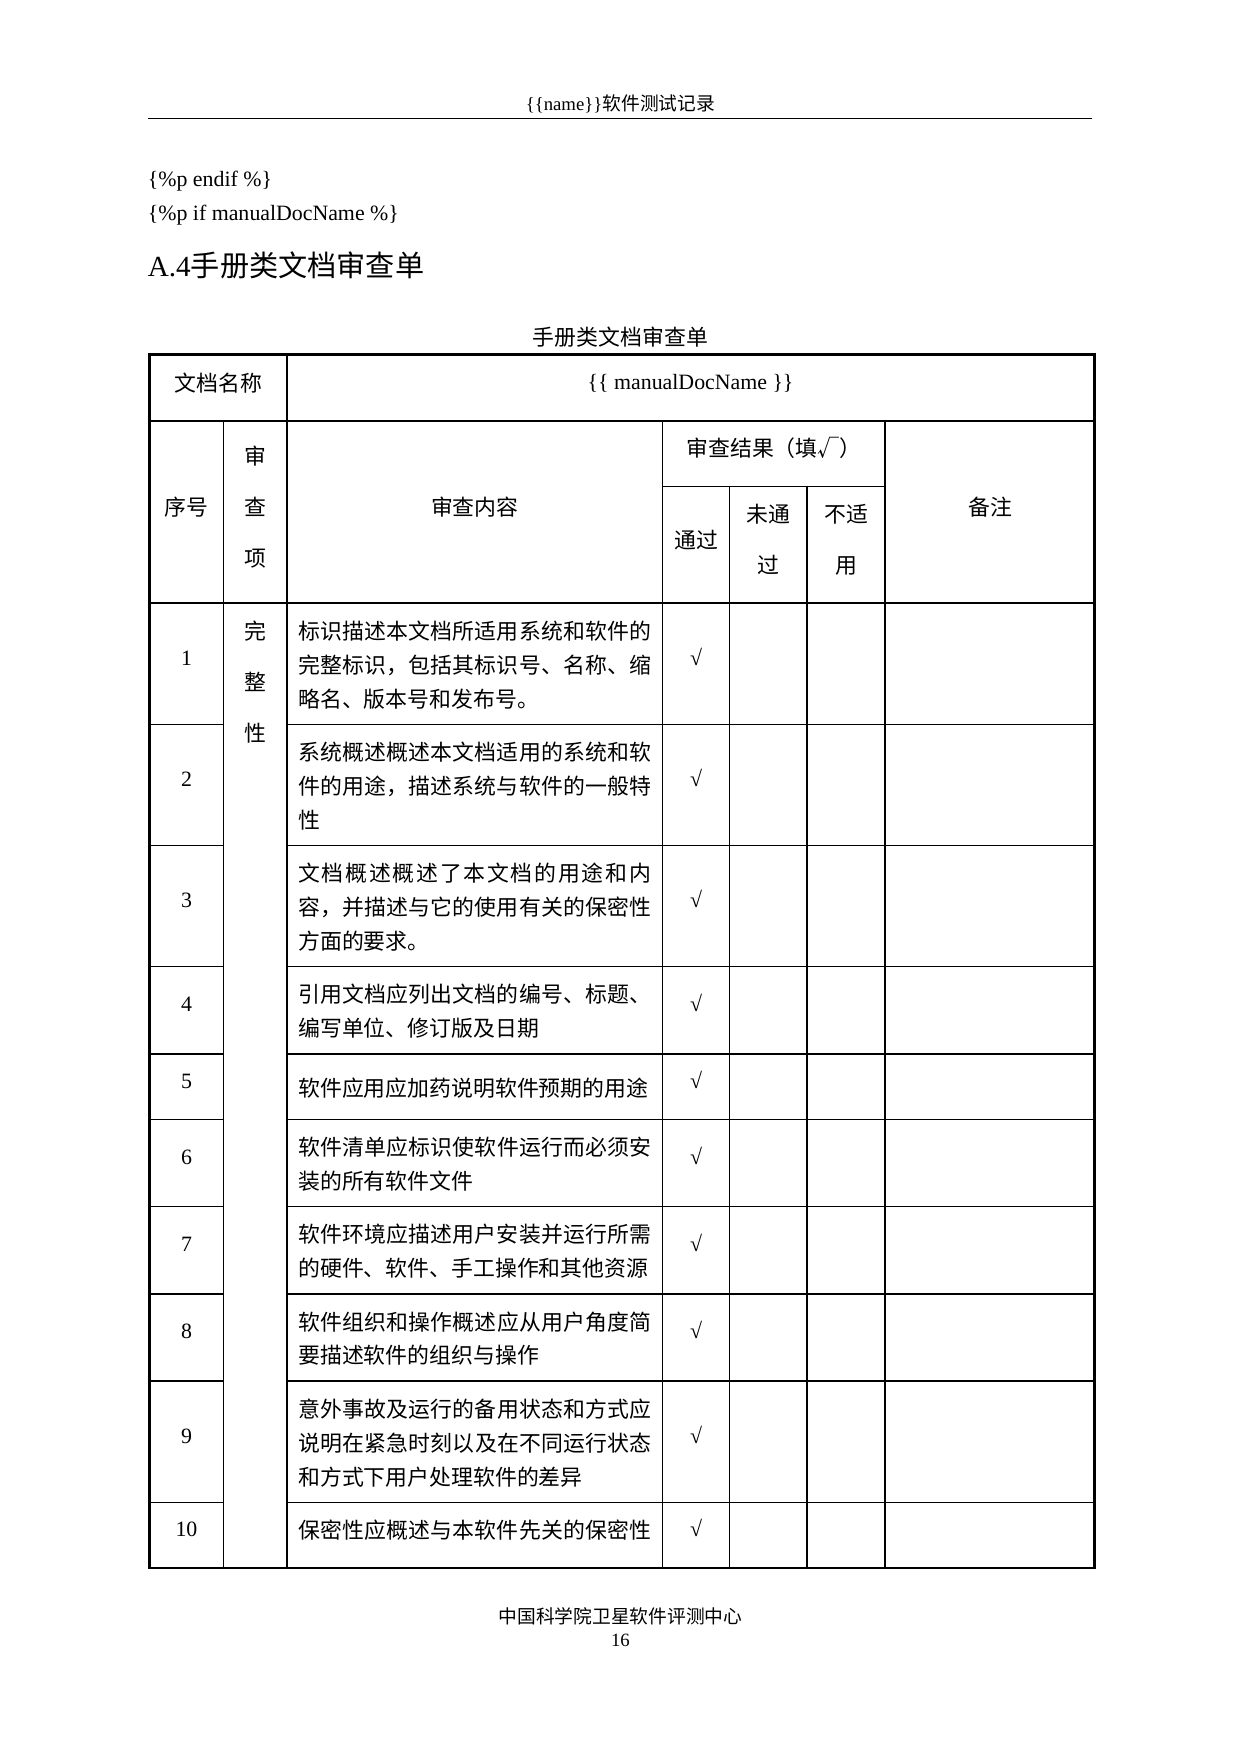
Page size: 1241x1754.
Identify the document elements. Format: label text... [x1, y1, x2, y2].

table_cell [808, 1295, 884, 1380]
table_cell 备注 [886, 422, 1093, 602]
table_cell 9 [151, 1382, 223, 1501]
table_cell 1 [151, 604, 223, 723]
table_cell 未通过 [730, 487, 806, 602]
table_cell [886, 1055, 1093, 1119]
table_cell 完整性 [224, 604, 286, 1567]
table_cell [730, 967, 806, 1053]
table_cell [886, 1207, 1093, 1293]
table_cell √ [663, 1503, 729, 1567]
table_cell √ [663, 725, 729, 844]
table_cell 8 [151, 1295, 223, 1380]
table_cell 标识描述本文档所适用系统和软件的完整标识，包括其标识号、名称、缩略名、版本号和发布号。 [288, 604, 662, 723]
table_cell 5 [151, 1055, 223, 1119]
table_cell [730, 1503, 806, 1567]
table_cell [808, 1055, 884, 1119]
table_cell 序号 [151, 422, 223, 602]
table_cell 审查结果（填√） [663, 422, 884, 486]
table_cell [808, 967, 884, 1053]
table_cell 软件组织和操作概述应从用户角度简要描述软件的组织与操作 [288, 1295, 662, 1380]
table_cell [886, 846, 1093, 966]
table_cell [730, 1295, 806, 1380]
table_cell 通过 [663, 487, 729, 602]
table_cell [886, 1295, 1093, 1380]
table_cell √ [663, 1055, 729, 1119]
table_cell [886, 1382, 1093, 1501]
table_cell √ [663, 967, 729, 1053]
table_cell 软件清单应标识使软件运行而必须安装的所有软件文件 [288, 1120, 662, 1206]
table_cell [886, 967, 1093, 1053]
table_cell √ [663, 1382, 729, 1501]
table_cell 审查内容 [288, 422, 662, 602]
table_cell [886, 725, 1093, 844]
table_cell [808, 846, 884, 966]
table_cell [808, 725, 884, 844]
table_cell √ [663, 1207, 729, 1293]
table_cell [808, 604, 884, 723]
table_cell 软件环境应描述用户安装并运行所需的硬件、软件、手工操作和其他资源 [288, 1207, 662, 1293]
table_cell [730, 1382, 806, 1501]
table_cell √ [663, 604, 729, 723]
text {%p if manualDocName %} [148, 196, 1092, 229]
table_cell [730, 725, 806, 844]
table_cell 4 [151, 967, 223, 1053]
table_cell 6 [151, 1120, 223, 1206]
table_cell [730, 1120, 806, 1206]
table_cell √ [663, 1120, 729, 1206]
table_cell [730, 604, 806, 723]
table_cell 不适用 [808, 487, 884, 602]
table_cell 3 [151, 846, 223, 966]
table_cell 软件应用应加药说明软件预期的用途 [288, 1055, 662, 1119]
table_cell [886, 1120, 1093, 1206]
table_cell [808, 1382, 884, 1501]
table_cell [730, 1055, 806, 1119]
table_cell 2 [151, 725, 223, 844]
table_cell 审查项 [224, 422, 286, 602]
subtitle 手册类文档审查单 [148, 229, 1092, 297]
table_cell [730, 1207, 806, 1293]
text 手册类文档审查单 [148, 319, 1092, 353]
table_cell 10 [151, 1503, 223, 1567]
table_cell 引用文档应列出文档的编号、标题、编写单位、修订版及日期 [288, 967, 662, 1053]
table_cell √ [663, 846, 729, 966]
table_cell [886, 1503, 1093, 1567]
table_header {{ manualDocName }} [288, 356, 1093, 420]
table_cell 7 [151, 1207, 223, 1293]
table_cell [808, 1207, 884, 1293]
table_header 文档名称 [151, 356, 286, 420]
table_cell 系统概述概述本文档适用的系统和软件的用途，描述系统与软件的一般特性 [288, 725, 662, 844]
table_cell [808, 1120, 884, 1206]
table_cell 文档概述概述了本文档的用途和内容，并描述与它的使用有关的保密性方面的要求。 [288, 846, 662, 966]
table_cell 保密性应概述与本软件先关的保密性考虑 [288, 1503, 662, 1567]
text {%p endif %} [148, 162, 1092, 196]
table_cell [730, 846, 806, 966]
table_cell 意外事故及运行的备用状态和方式应说明在紧急时刻以及在不同运行状态和方式下用户处理软件的差异 [288, 1382, 662, 1501]
table_cell √ [663, 1295, 729, 1380]
table_cell [886, 604, 1093, 723]
table_cell [808, 1503, 884, 1567]
